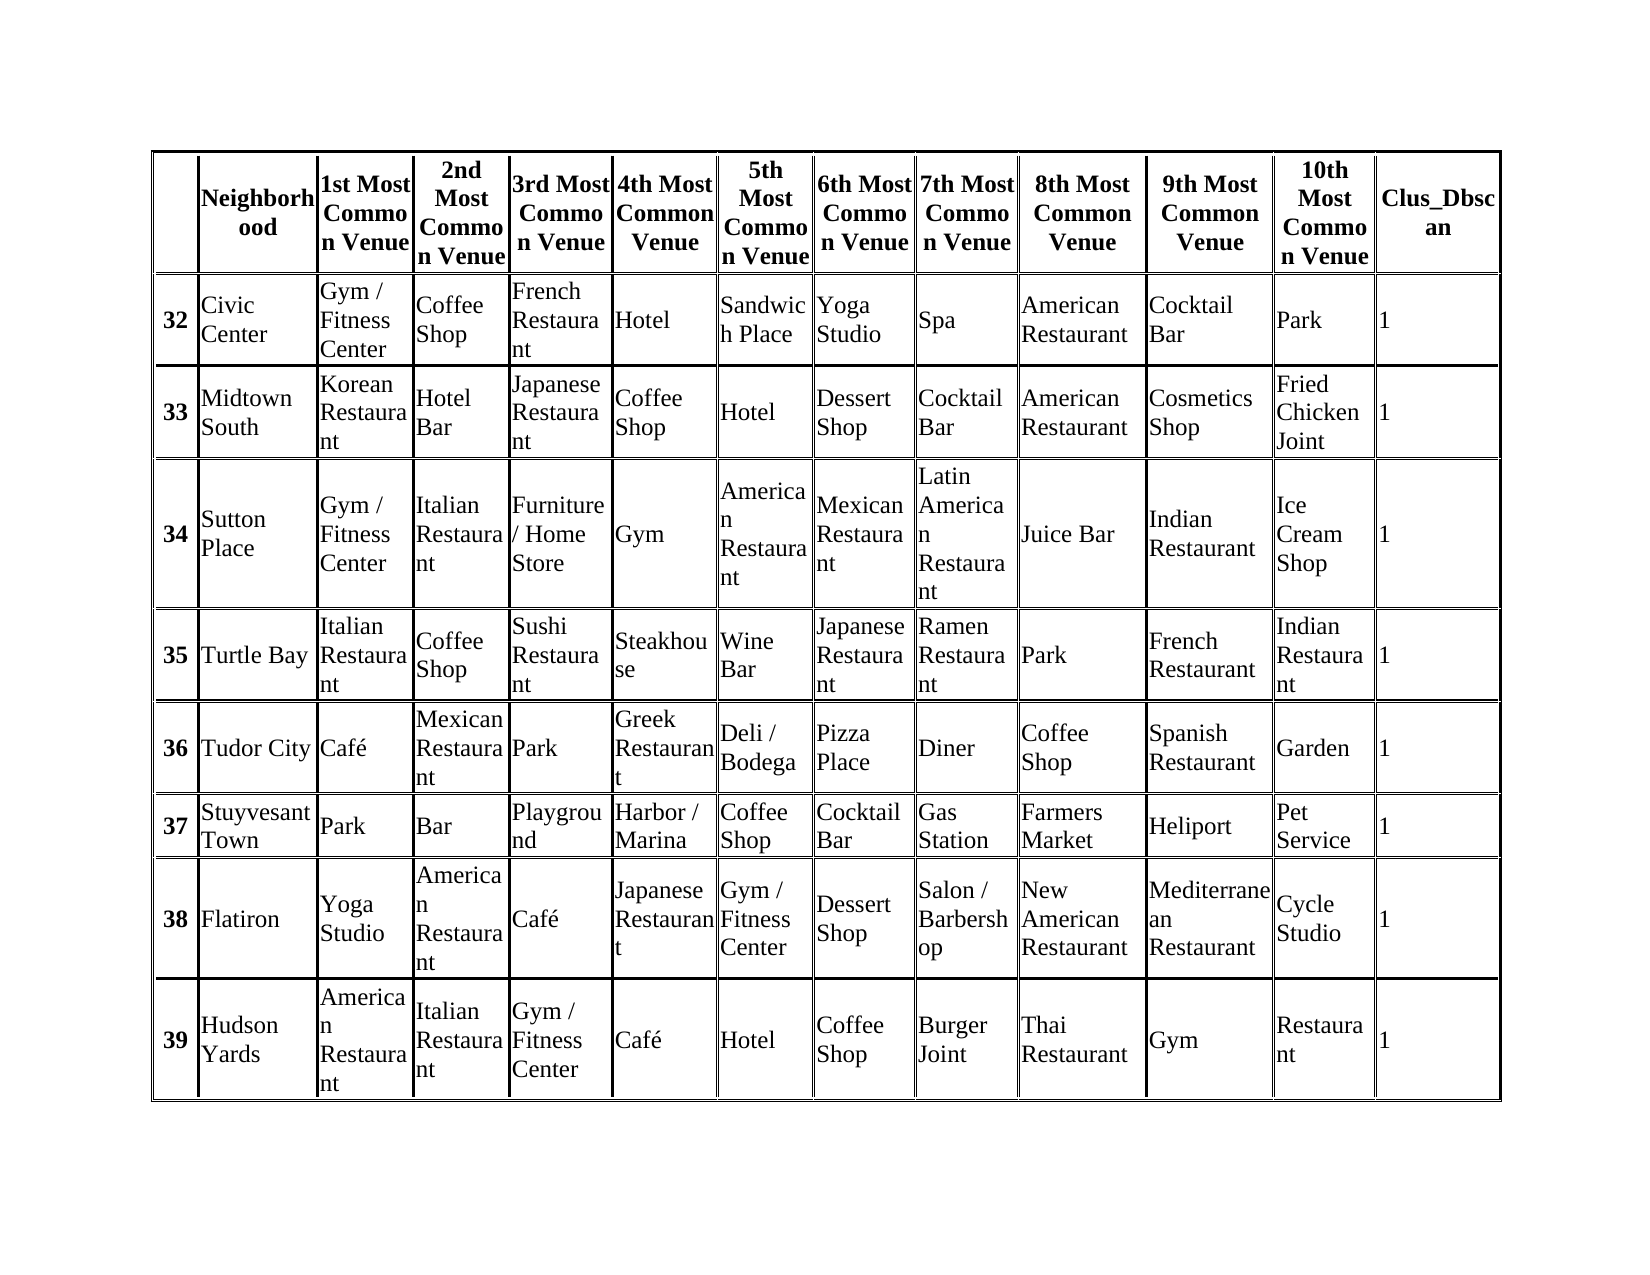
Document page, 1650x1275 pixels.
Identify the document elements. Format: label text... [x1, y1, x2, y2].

table_cell Latin American Restaurant [917, 460, 1017, 607]
table_cell Tudor City [200, 703, 316, 792]
table_cell Coffee Shop [719, 795, 812, 856]
table_cell Dessert Shop [815, 859, 914, 977]
table_header 6th Most Common Venue [814, 153, 916, 271]
table_cell American Restaurant [719, 460, 812, 607]
table_cell Park [511, 703, 611, 792]
table_cell Gym / Fitness Center [319, 460, 412, 607]
table_cell Mediterranean Restaurant [1148, 859, 1272, 977]
table_cell Midtown South [200, 367, 316, 457]
table_cell 38 [152, 856, 198, 977]
table_cell Bar [415, 795, 508, 856]
table_cell Diner [917, 703, 1017, 792]
table_header 10th Most Common Venue [1274, 153, 1376, 271]
table_cell New American Restaurant [1020, 859, 1145, 977]
table_cell Salon / Barbershop [917, 859, 1017, 977]
table_cell Mexican Restaurant [415, 703, 508, 792]
table_cell Yoga Studio [319, 859, 412, 977]
table_cell Pizza Place [815, 703, 914, 792]
table_cell Garden [1275, 703, 1374, 792]
table_cell Hotel [718, 980, 814, 1098]
table_cell Yoga Studio [815, 275, 914, 364]
table_cell 1 [1376, 977, 1499, 1098]
table_cell Japanese Restaurant [614, 859, 716, 977]
table_cell Café [319, 703, 412, 792]
table_header Neighborhood [198, 153, 317, 271]
table_cell 1 [1376, 457, 1501, 607]
table_cell Café [511, 859, 611, 977]
table_cell Korean Restaurant [319, 367, 412, 457]
table_cell American Restaurant [1020, 275, 1145, 364]
table_cell Burger Joint [916, 980, 1018, 1098]
table_cell Ice Cream Shop [1275, 460, 1374, 607]
table_cell Gym / Fitness Center [509, 980, 612, 1098]
table_cell 34 [152, 457, 198, 607]
table_cell Park [1275, 275, 1374, 364]
table_cell Farmers Market [1020, 795, 1145, 856]
table_cell 32 [154, 271, 197, 364]
table_cell Gym / Fitness Center [719, 859, 812, 977]
table_cell Park [319, 795, 412, 856]
table_header 1st Most Common Venue [317, 153, 413, 271]
table_cell Coffee Shop [614, 367, 716, 457]
table_header 3rd Most Common Venue [509, 153, 612, 271]
table_cell Cycle Studio [1275, 859, 1374, 977]
table_cell 1 [1377, 271, 1500, 364]
table_cell Restaurant [1274, 980, 1376, 1098]
table_cell Heliport [1148, 795, 1272, 856]
table_cell Civic Center [200, 275, 316, 364]
table_cell Italian Restaurant [319, 610, 412, 699]
table_cell Sushi Restaurant [511, 610, 611, 699]
table_cell Gym [614, 460, 716, 607]
table_cell 1 [1376, 856, 1501, 977]
table_cell Wine Bar [719, 610, 812, 699]
table_cell Coffee Shop [814, 980, 916, 1098]
table_cell Mexican Restaurant [815, 460, 914, 607]
table_cell Gas Station [917, 795, 1017, 856]
table_cell Coffee Shop [415, 275, 508, 364]
table_cell Japanese Restaurant [511, 367, 611, 457]
table_header 7th Most Common Venue [916, 153, 1018, 271]
table_cell Café [612, 980, 717, 1098]
table_cell Park [1020, 610, 1145, 699]
table_cell Japanese Restaurant [815, 610, 914, 699]
table_cell American Restaurant [415, 859, 508, 977]
table_cell Italian Restaurant [415, 460, 508, 607]
table_cell 37 [152, 792, 198, 856]
table_header 4th Most Common Venue [612, 153, 717, 271]
table_cell Gym / Fitness Center [319, 275, 412, 364]
table_cell Greek Restaurant [614, 703, 716, 792]
table_cell Coffee Shop [415, 610, 508, 699]
table_cell 39 [154, 977, 198, 1098]
table_cell Cosmetics Shop [1148, 367, 1272, 457]
table_cell Indian Restaurant [1148, 460, 1272, 607]
table_cell Cocktail Bar [917, 367, 1017, 457]
table_cell French Restaurant [1148, 610, 1272, 699]
table_cell 1 [1377, 364, 1499, 457]
table_cell Thai Restaurant [1019, 980, 1146, 1098]
table_cell Furniture / Home Store [511, 460, 611, 607]
table_cell Sutton Place [200, 460, 316, 607]
table_cell Hudson Yards [198, 980, 317, 1098]
table_cell American Restaurant [317, 980, 413, 1098]
table_cell Spa [917, 275, 1017, 364]
table_header Clus_Dbscan [1376, 153, 1499, 271]
table_cell Sandwich Place [719, 275, 812, 364]
table_header 9th Most Common Venue [1146, 153, 1274, 271]
table_cell Cocktail Bar [1148, 275, 1272, 364]
table_cell Hotel [614, 275, 716, 364]
table_cell Ramen Restaurant [917, 610, 1017, 699]
table_cell Indian Restaurant [1275, 610, 1374, 699]
table_cell Fried Chicken Joint [1275, 367, 1374, 457]
table_cell Turtle Bay [200, 610, 316, 699]
table_cell Gym [1146, 980, 1274, 1098]
table_header 8th Most Common Venue [1019, 153, 1146, 271]
table_header 5th Most Common Venue [718, 153, 814, 271]
table_cell 33 [154, 364, 197, 457]
table_cell Spanish Restaurant [1148, 703, 1272, 792]
table_cell French Restaurant [511, 275, 611, 364]
table_header [154, 153, 198, 271]
table_cell Dessert Shop [815, 367, 914, 457]
table_cell 35 [152, 607, 198, 699]
table_cell Pet Service [1275, 795, 1374, 856]
table_cell Juice Bar [1020, 460, 1145, 607]
table_cell Flatiron [200, 859, 316, 977]
table_cell Playground [511, 795, 611, 856]
table_cell 36 [154, 699, 197, 792]
table_cell Harbor / Marina [614, 795, 716, 856]
table_cell Stuyvesant Town [200, 795, 316, 856]
table_cell 1 [1376, 792, 1501, 856]
table_cell Deli / Bodega [719, 703, 812, 792]
table_cell 1 [1377, 699, 1500, 792]
table_cell Steakhouse [614, 610, 716, 699]
table_cell American Restaurant [1020, 367, 1145, 457]
table_cell Hotel [719, 367, 812, 457]
table_header 2nd Most Common Venue [413, 153, 509, 271]
table_cell Hotel Bar [415, 367, 508, 457]
table_cell Cocktail Bar [815, 795, 914, 856]
table_cell Italian Restaurant [413, 980, 509, 1098]
table_cell 1 [1376, 607, 1501, 699]
table_cell Coffee Shop [1020, 703, 1145, 792]
